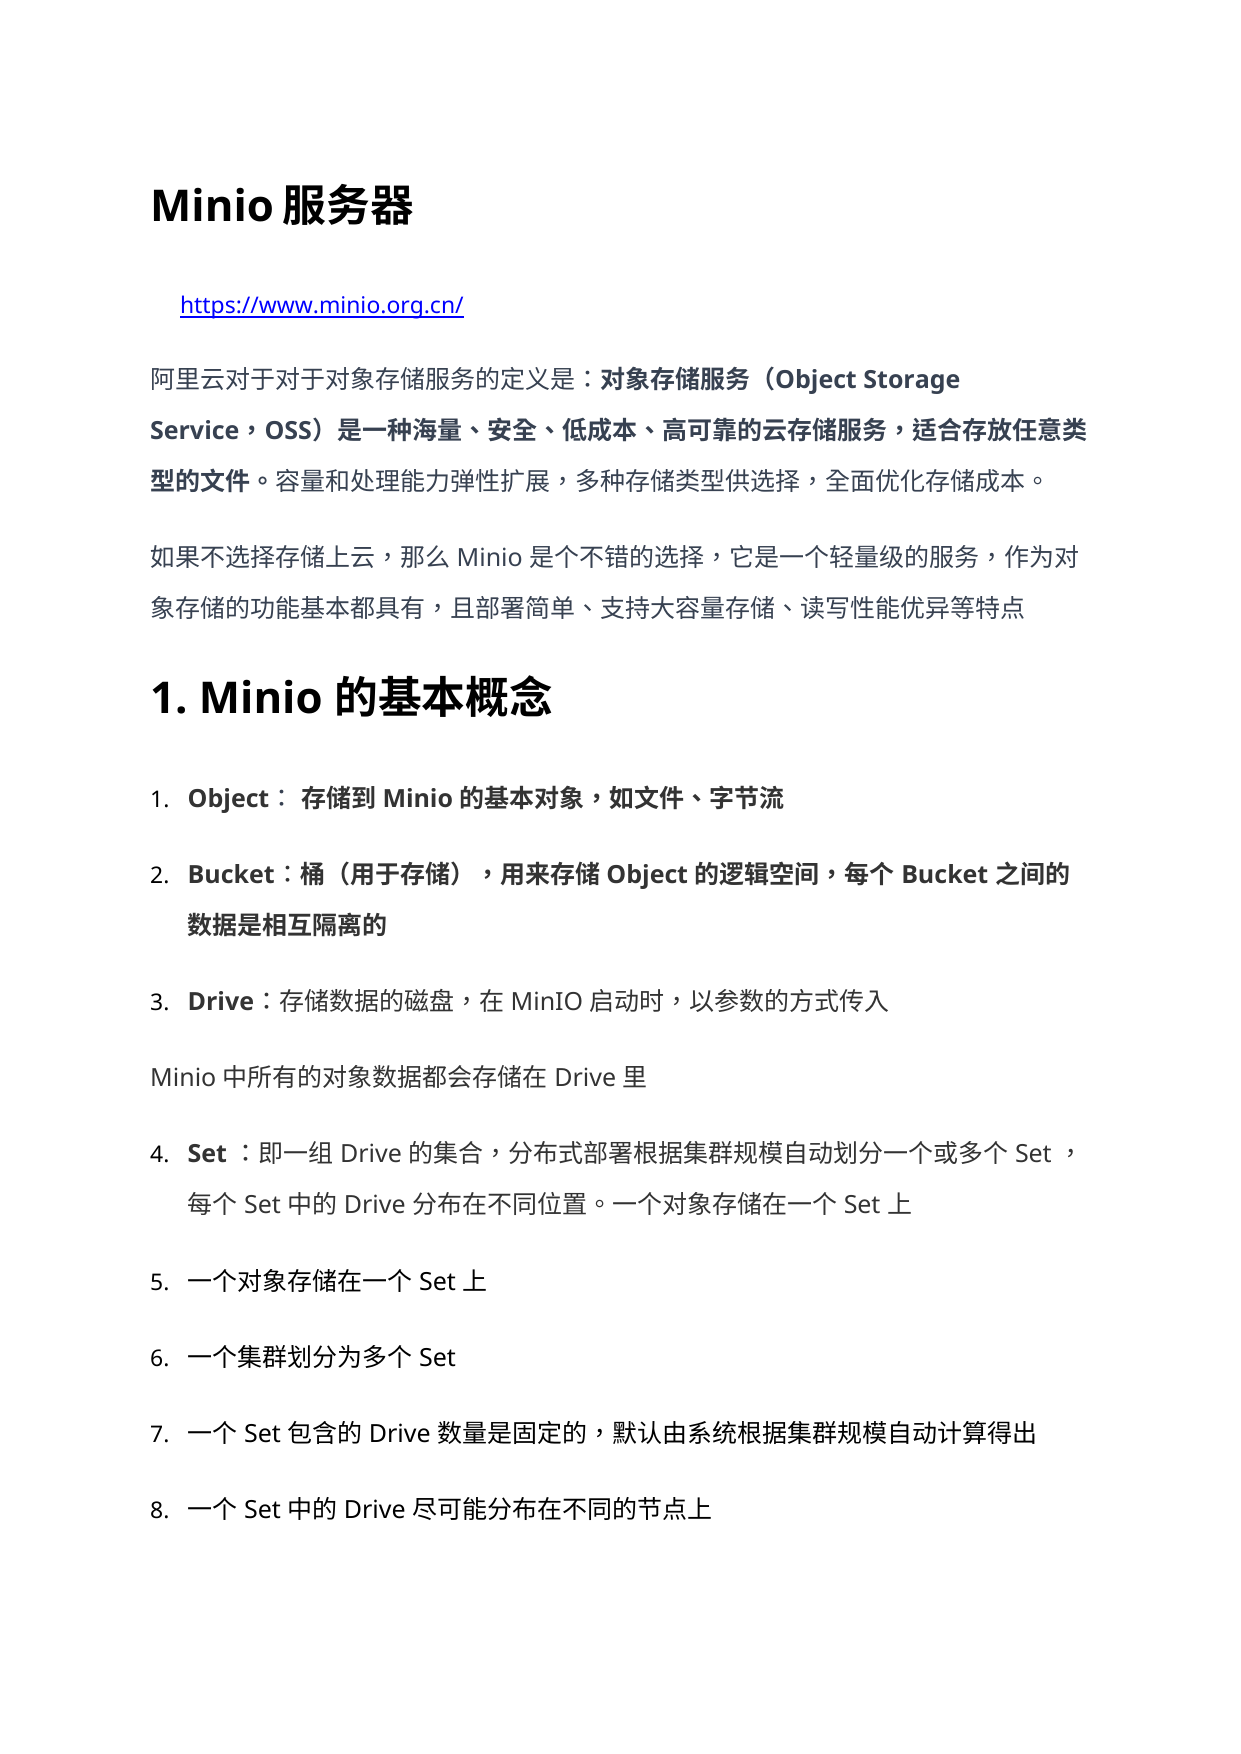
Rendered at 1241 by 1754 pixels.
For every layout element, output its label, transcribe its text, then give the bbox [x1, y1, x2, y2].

text https://www.minio.org.cn/ [150, 289, 1090, 321]
subtitle 1. Minio 的基本概念 [150, 666, 1090, 726]
list 一个集群划分为多个 Set [150, 1339, 1090, 1373]
list 一个 Set 中的 Drive 尽可能分布在不同的节点上 [150, 1491, 1090, 1525]
list 一个对象存储在一个 Set 上 [150, 1263, 1090, 1297]
list Object： 存储到 Minio 的基本对象，如文件、字节流 [150, 781, 1090, 815]
list Bucket：桶（用于存储），用来存储 Object 的逻辑空间，每个 Bucket 之间的数据是相互隔离的 [150, 857, 1090, 942]
list Set ：即一组 Drive 的集合，分布式部署根据集群规模自动划分一个或多个 Set ，每个 Set 中的 Drive 分布在不同位置。一个对象存储在一个 Set 上 [150, 1136, 1090, 1221]
subtitle Minio服务器 [150, 175, 1090, 234]
text Minio 中所有的对象数据都会存储在 Drive 里 [150, 1060, 1090, 1094]
text 阿里云对于对于对象存储服务的定义是：对象存储服务（Object Storage Service，OSS）是一种海量、安全、低成本、高可靠的云存储服务，适合存放任意类型的文件。容量和处理能力弹性扩展，多种存储类型供选择，全面优化存储成本。 [150, 361, 1090, 497]
list Drive：存储数据的磁盘，在 MinIO 启动时，以参数的方式传入 [150, 984, 1090, 1018]
text 如果不选择存储上云，那么 Minio 是个不错的选择，它是一个轻量级的服务，作为对象存储的功能基本都具有，且部署简单、支持大容量存储、读写性能优异等特点 [150, 539, 1090, 624]
list 一个 Set 包含的 Drive 数量是固定的，默认由系统根据集群规模自动计算得出 [150, 1415, 1090, 1449]
